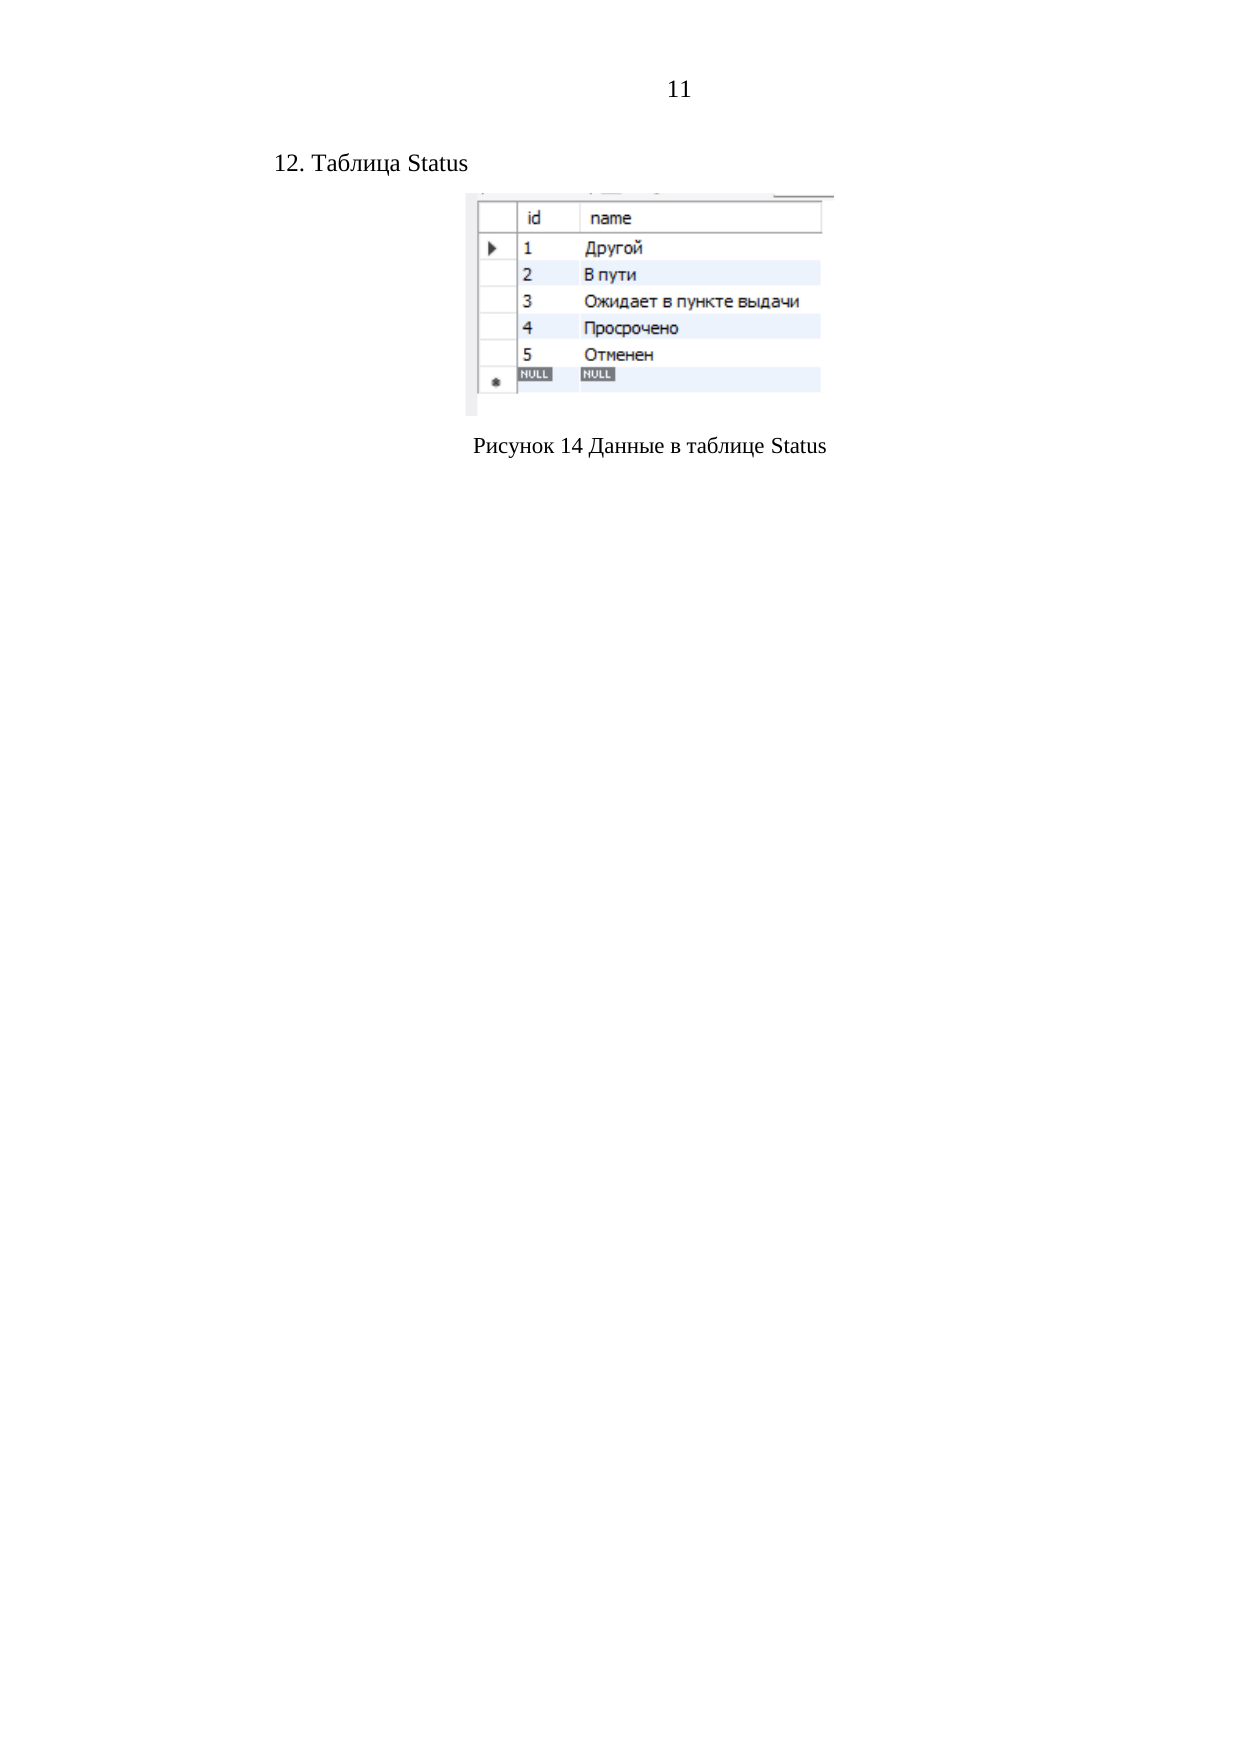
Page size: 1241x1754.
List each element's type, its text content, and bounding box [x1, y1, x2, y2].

list Таблица Status [274, 148, 1122, 176]
picture [465, 193, 834, 416]
text Рисунок 14 Данные в таблице Status [177, 432, 1122, 458]
